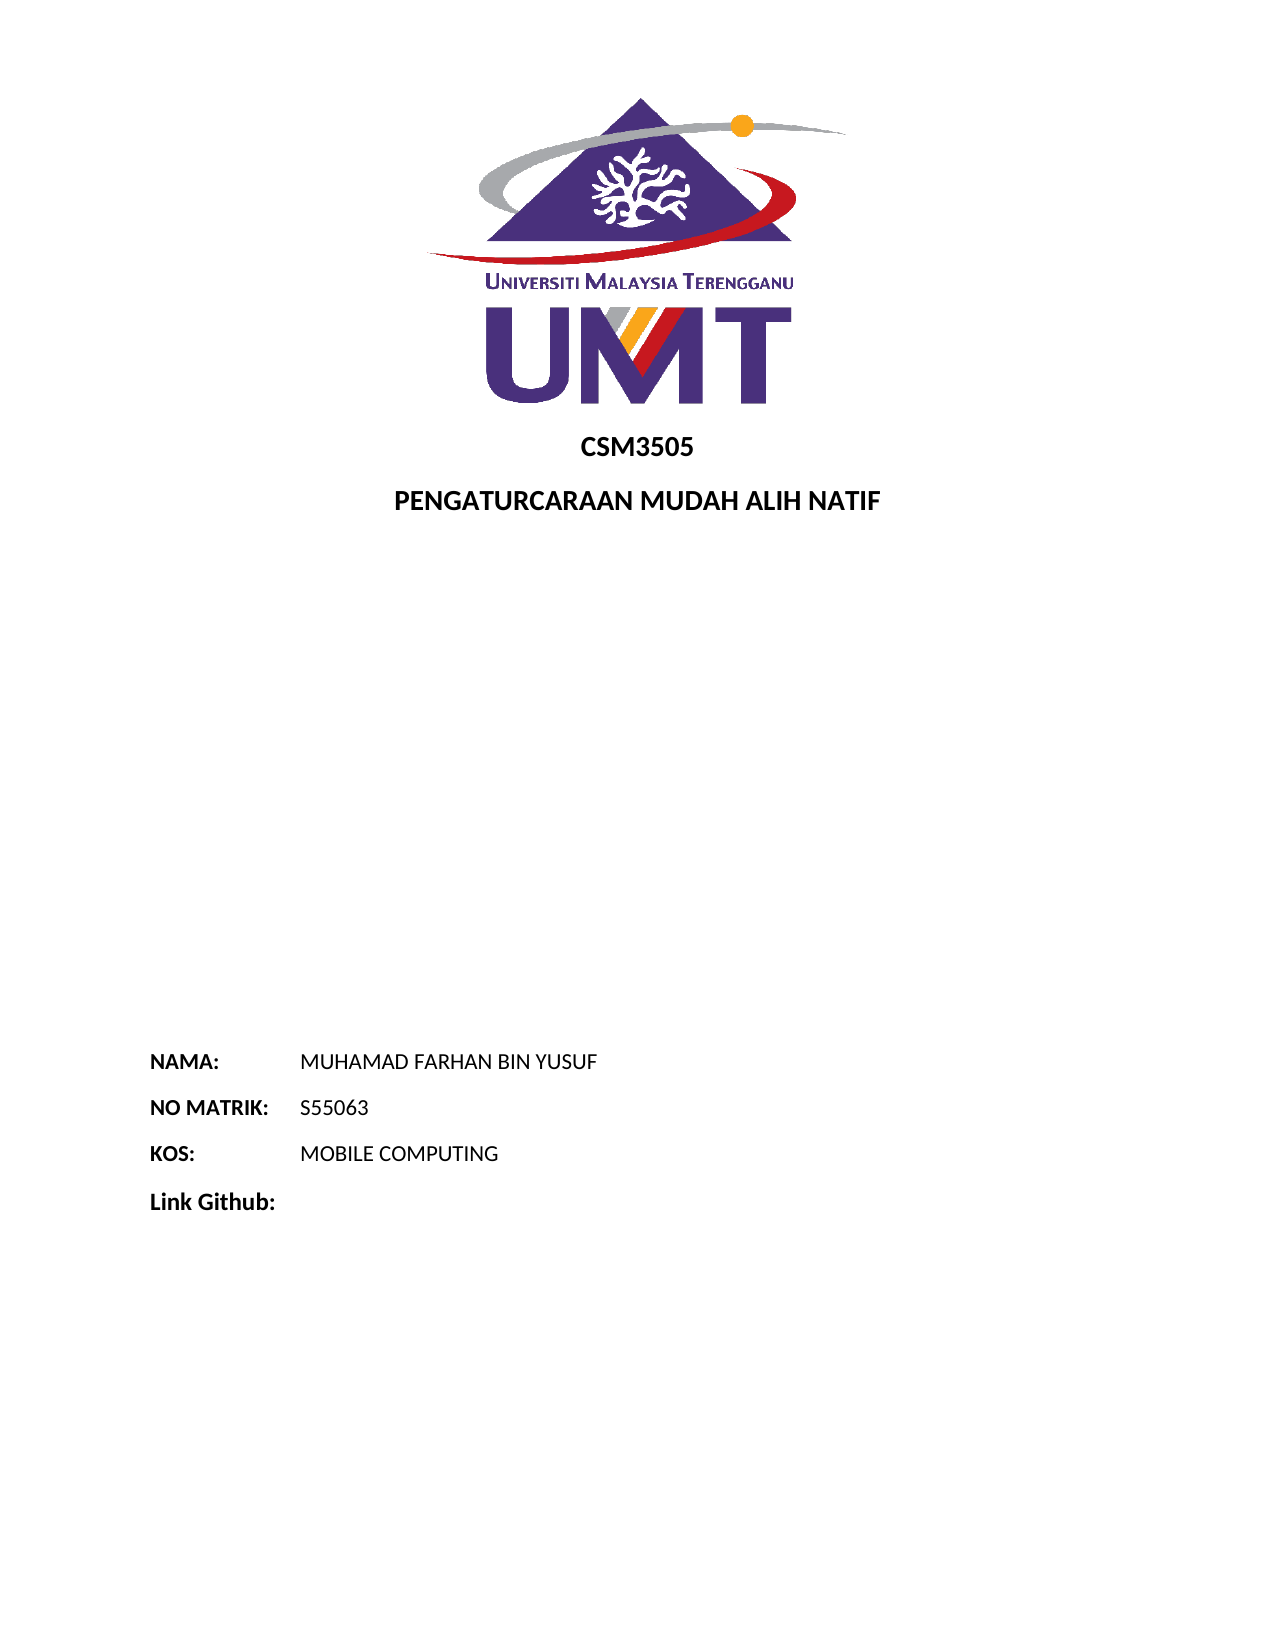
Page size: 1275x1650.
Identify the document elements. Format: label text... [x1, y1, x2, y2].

text NO MATRIK: S55063 [150, 1093, 1125, 1121]
text CSM3505 [150, 428, 1125, 464]
text Link Github: [150, 1186, 1125, 1216]
picture [414, 87, 861, 416]
text PENGATURCARAAN MUDAH ALIH NATIF [150, 482, 1125, 518]
text NAMA: MUHAMAD FARHAN BIN YUSUF [150, 1047, 1125, 1075]
text KOS: MOBILE COMPUTING [150, 1139, 1125, 1167]
